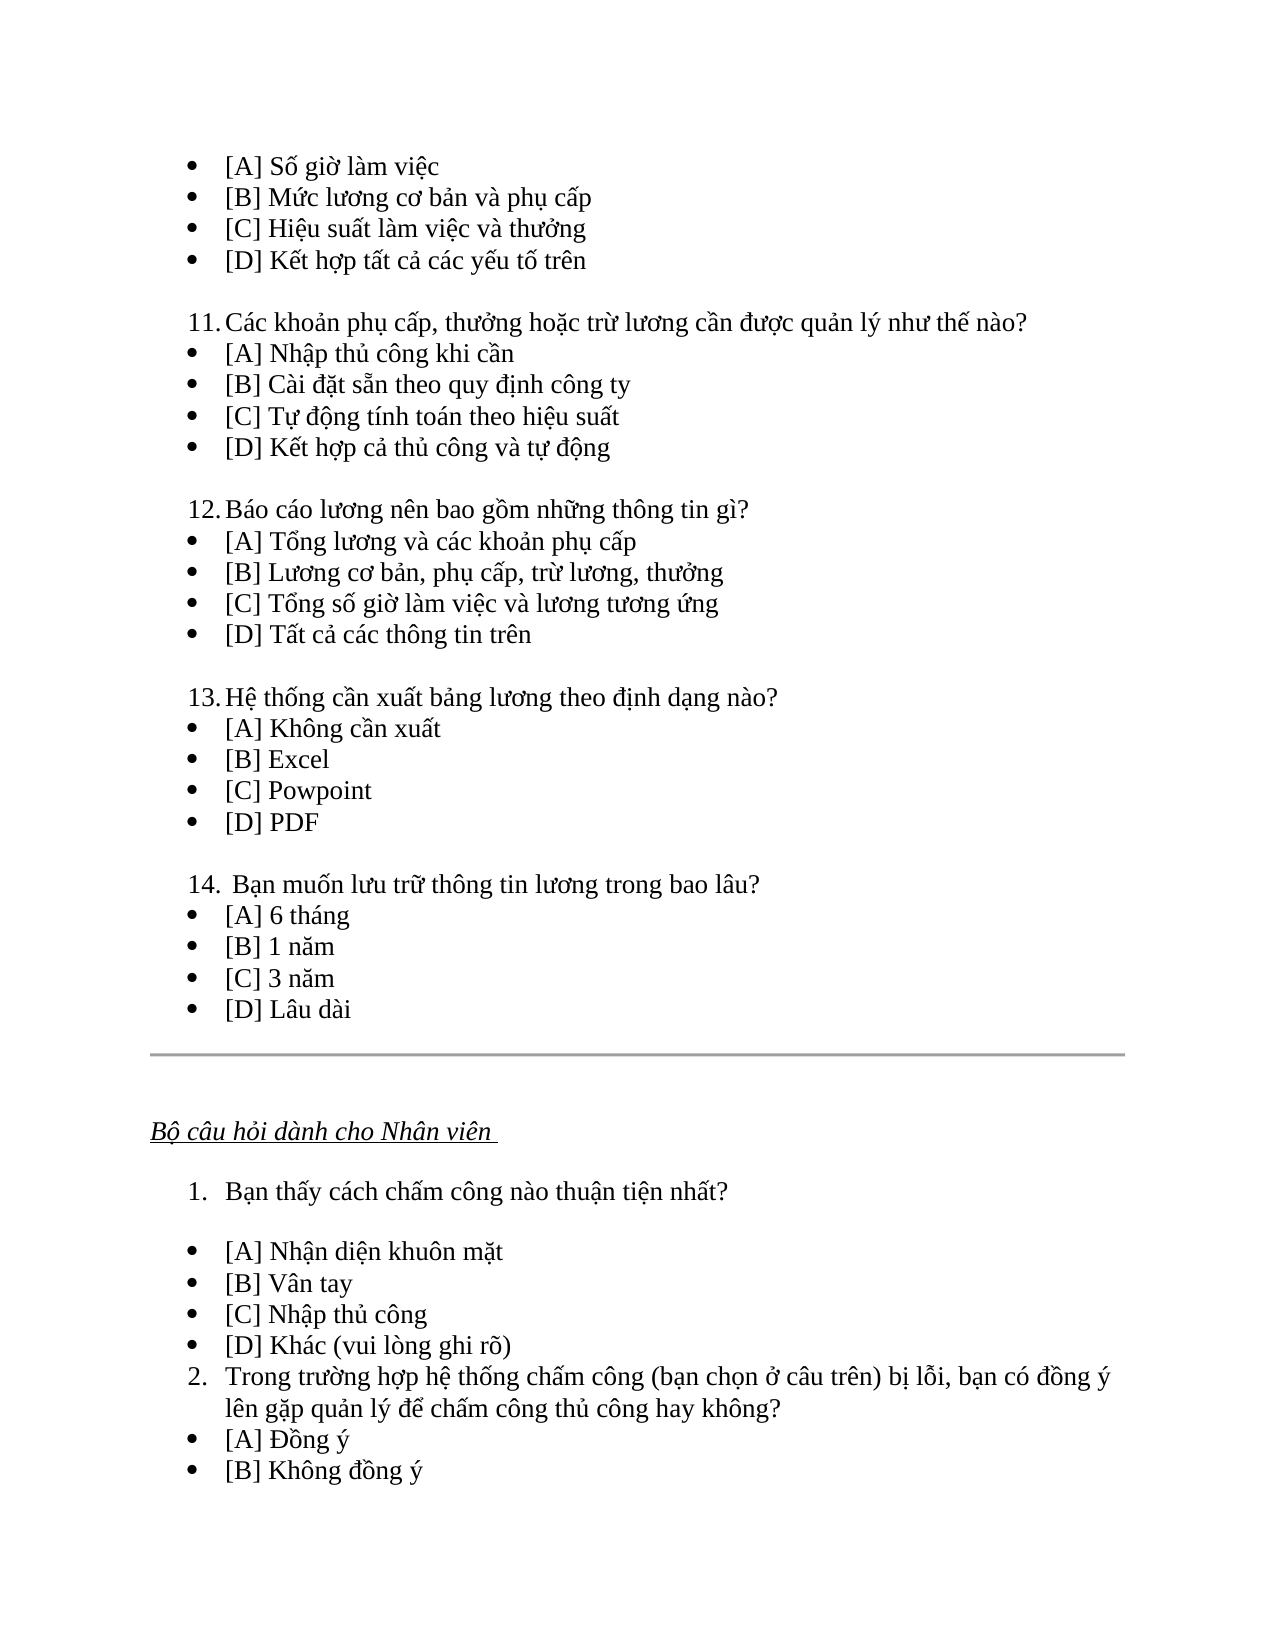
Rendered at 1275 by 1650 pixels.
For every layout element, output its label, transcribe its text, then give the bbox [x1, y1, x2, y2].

list [C] Nhập thủ công [187, 1298, 1125, 1329]
list [D] Lâu dài [187, 993, 1125, 1024]
list [D] Khác (vui lòng ghi rõ) [187, 1329, 1125, 1361]
list [A] Số giờ làm việc [187, 150, 1125, 181]
list Báo cáo lương nên bao gồm những thông tin gì? [187, 493, 1125, 524]
list Hệ thống cần xuất bảng lương theo định dạng nào? [187, 681, 1125, 712]
subtitle Bộ câu hỏi dành cho Nhân viên [150, 1115, 1125, 1146]
list [D] Tất cả các thông tin trên [187, 618, 1125, 649]
list [B] Không đồng ý [187, 1454, 1125, 1485]
list [B] Lương cơ bản, phụ cấp, trừ lương, thưởng [187, 556, 1125, 587]
list Bạn thấy cách chấm công nào thuận tiện nhất? [187, 1175, 1125, 1206]
list Bạn muốn lưu trữ thông tin lương trong bao lâu? [187, 868, 1125, 899]
list [D] Kết hợp cả thủ công và tự động [187, 431, 1125, 462]
list [B] Mức lương cơ bản và phụ cấp [187, 181, 1125, 212]
list Các khoản phụ cấp, thưởng hoặc trừ lương cần được quản lý như thế nào? [187, 306, 1125, 337]
list [B] Excel [187, 743, 1125, 774]
list [C] Powpoint [187, 774, 1125, 806]
list [A] Không cần xuất [187, 712, 1125, 743]
list [D] Kết hợp tất cả các yếu tố trên [187, 244, 1125, 275]
list [C] Tự động tính toán theo hiệu suất [187, 400, 1125, 431]
list [A] Nhận diện khuôn mặt [187, 1236, 1125, 1267]
list [B] 1 năm [187, 930, 1125, 962]
list [C] Tổng số giờ làm việc và lương tương ứng [187, 587, 1125, 618]
list [C] 3 năm [187, 962, 1125, 993]
list [A] Tổng lương và các khoản phụ cấp [187, 524, 1125, 556]
list [B] Cài đặt sẵn theo quy định công ty [187, 368, 1125, 400]
list [A] 6 tháng [187, 899, 1125, 930]
list [C] Hiệu suất làm việc và thưởng [187, 212, 1125, 244]
list [A] Nhập thủ công khi cần [187, 337, 1125, 368]
list [D] PDF [187, 806, 1125, 837]
list [A] Đồng ý [187, 1423, 1125, 1454]
list [B] Vân tay [187, 1267, 1125, 1298]
list Trong trường hợp hệ thống chấm công (bạn chọn ở câu trên) bị lỗi, bạn có đồng ý lên gặp quản lý để chấm công thủ công hay không? [187, 1361, 1125, 1423]
